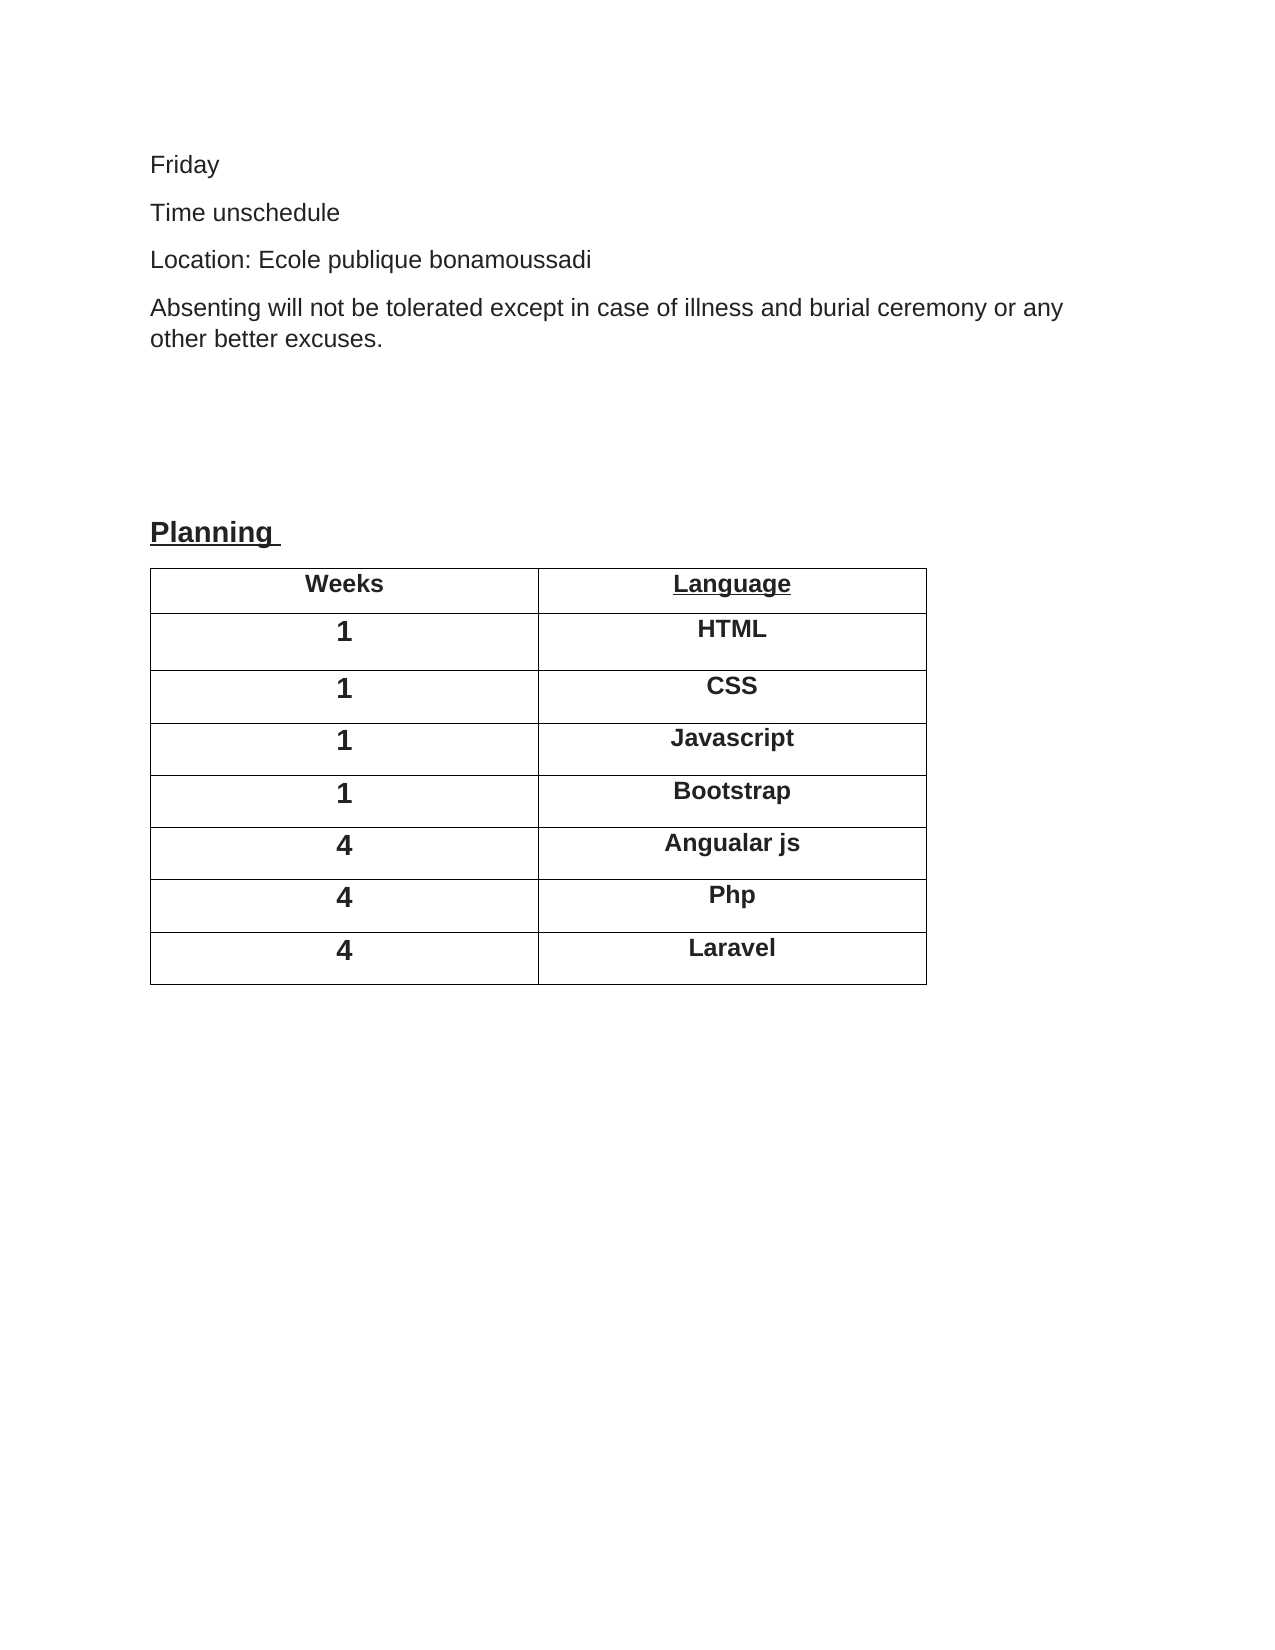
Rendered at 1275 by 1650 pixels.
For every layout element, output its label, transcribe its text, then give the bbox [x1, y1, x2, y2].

table_header Weeks [151, 569, 538, 613]
table_cell 1 [151, 776, 538, 827]
text Time unschedule [150, 198, 1125, 226]
table_cell CSS [539, 671, 926, 722]
text Friday [150, 150, 1125, 179]
table_cell 4 [151, 828, 538, 879]
text Absenting will not be tolerated except in case of illness and burial ceremony or any other better excuses. [150, 293, 1125, 353]
table_cell HTML [539, 614, 926, 670]
table_header Language [539, 569, 926, 613]
table_cell Php [539, 880, 926, 932]
table_cell 1 [151, 614, 538, 670]
table_cell Angualar js [539, 828, 926, 879]
table_cell Laravel [539, 933, 926, 984]
table_cell 4 [151, 880, 538, 932]
table_cell 1 [151, 671, 538, 722]
table_cell Javascript [539, 724, 926, 775]
table_cell 4 [151, 933, 538, 984]
table_cell Bootstrap [539, 776, 926, 827]
text Planning [150, 515, 1125, 548]
text Location: Ecole publique bonamoussadi [150, 245, 1125, 274]
table_cell 1 [151, 724, 538, 775]
